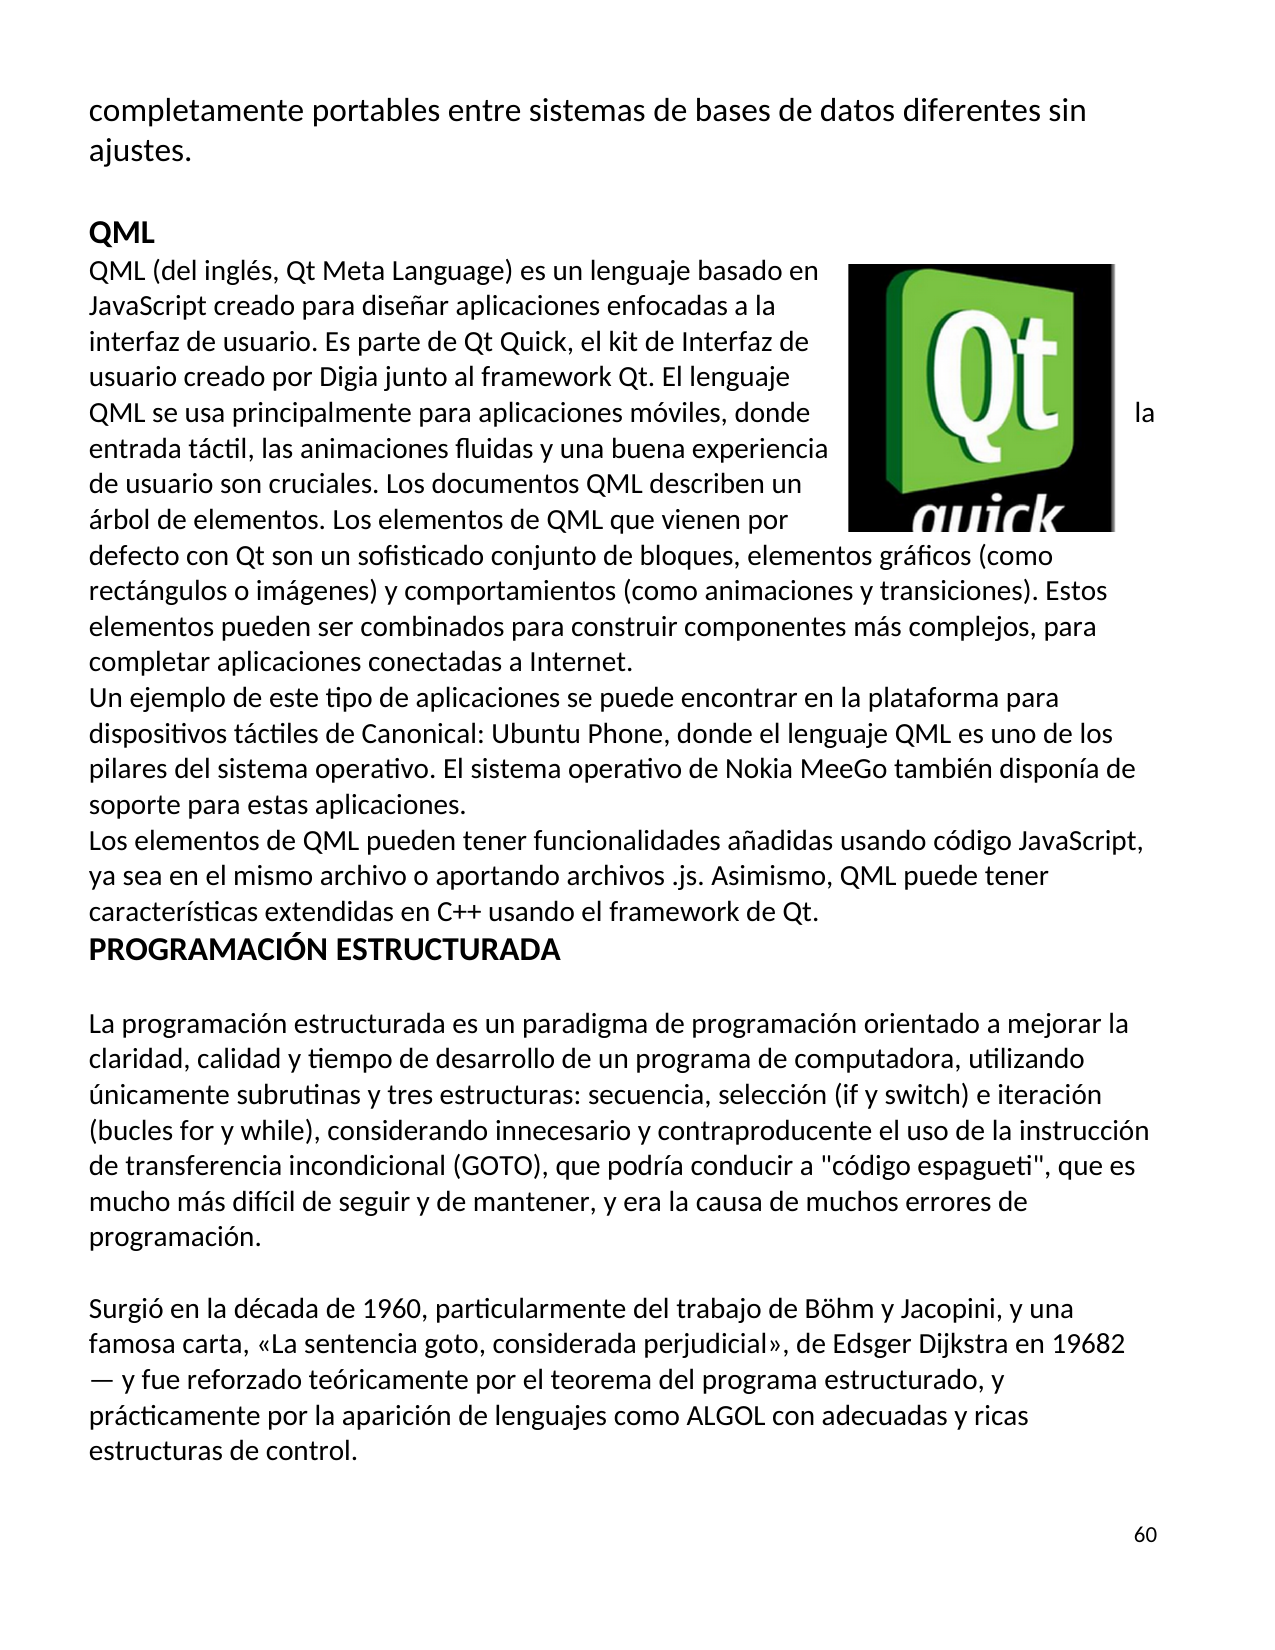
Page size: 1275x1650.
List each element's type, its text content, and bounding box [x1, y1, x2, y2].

text Surgió en la década de 1960, particularmente del trabajo de Böhm y Jacopini, y una famosa carta, «La sentencia goto, considerada perjudicial», de Edsger Dijkstra en 19682 — y fue reforzado teóricamente por el teorema del programa estructurado, y prácticamente por la aparición de lenguajes como ALGOL con adecuadas y ricas estructuras de control. [89, 1290, 1157, 1468]
text QML [89, 211, 1157, 252]
picture [848, 264, 1116, 532]
text La programación estructurada es un paradigma de programación orientado a mejorar la claridad, calidad y tiempo de desarrollo de un programa de computadora, utilizando únicamente subrutinas y tres estructuras: secuencia, selección (if y switch) e iteración (bucles for y while), considerando innecesario y contraproducente el uso de la instrucción de transferencia incondicional (GOTO), que podría conducir a "código espagueti", que es mucho más difícil de seguir y de mantener, y era la causa de muchos errores de programación. [89, 1005, 1157, 1254]
text Un ejemplo de este tipo de aplicaciones se puede encontrar en la plataforma para dispositivos táctiles de Canonical: Ubuntu Phone, donde el lenguaje QML es uno de los pilares del sistema operativo. El sistema operativo de Nokia MeeGo también disponía de soporte para estas aplicaciones. [89, 679, 1157, 822]
text QML (del inglés, Qt Meta Language) es un lenguaje basado en JavaScript creado para diseñar aplicaciones enfocadas a la interfaz de usuario. Es parte de Qt Quick, el kit de Interfaz de usuario creado por Digia junto al framework Qt. El lenguaje QML se usa principalmente para aplicaciones móviles, donde la entrada táctil, las animaciones fluidas y una buena experiencia de usuario son cruciales. Los documentos QML describen un árbol de elementos. Los elementos de QML que vienen por defecto con Qt son un sofisticado conjunto de bloques, elementos gráficos (como rectángulos o imágenes) y comportamientos (como animaciones y transiciones). Estos elementos pueden ser combinados para construir componentes más complejos, para completar aplicaciones conectadas a Internet. [89, 252, 1157, 679]
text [89, 89, 1157, 170]
text Los elementos de QML pueden tener funcionalidades añadidas usando código JavaScript, ya sea en el mismo archivo o aportando archivos .js. Asimismo, QML puede tener características extendidas en C++ usando el framework de Qt. [89, 822, 1157, 928]
text Programación estructurada [89, 928, 1157, 969]
